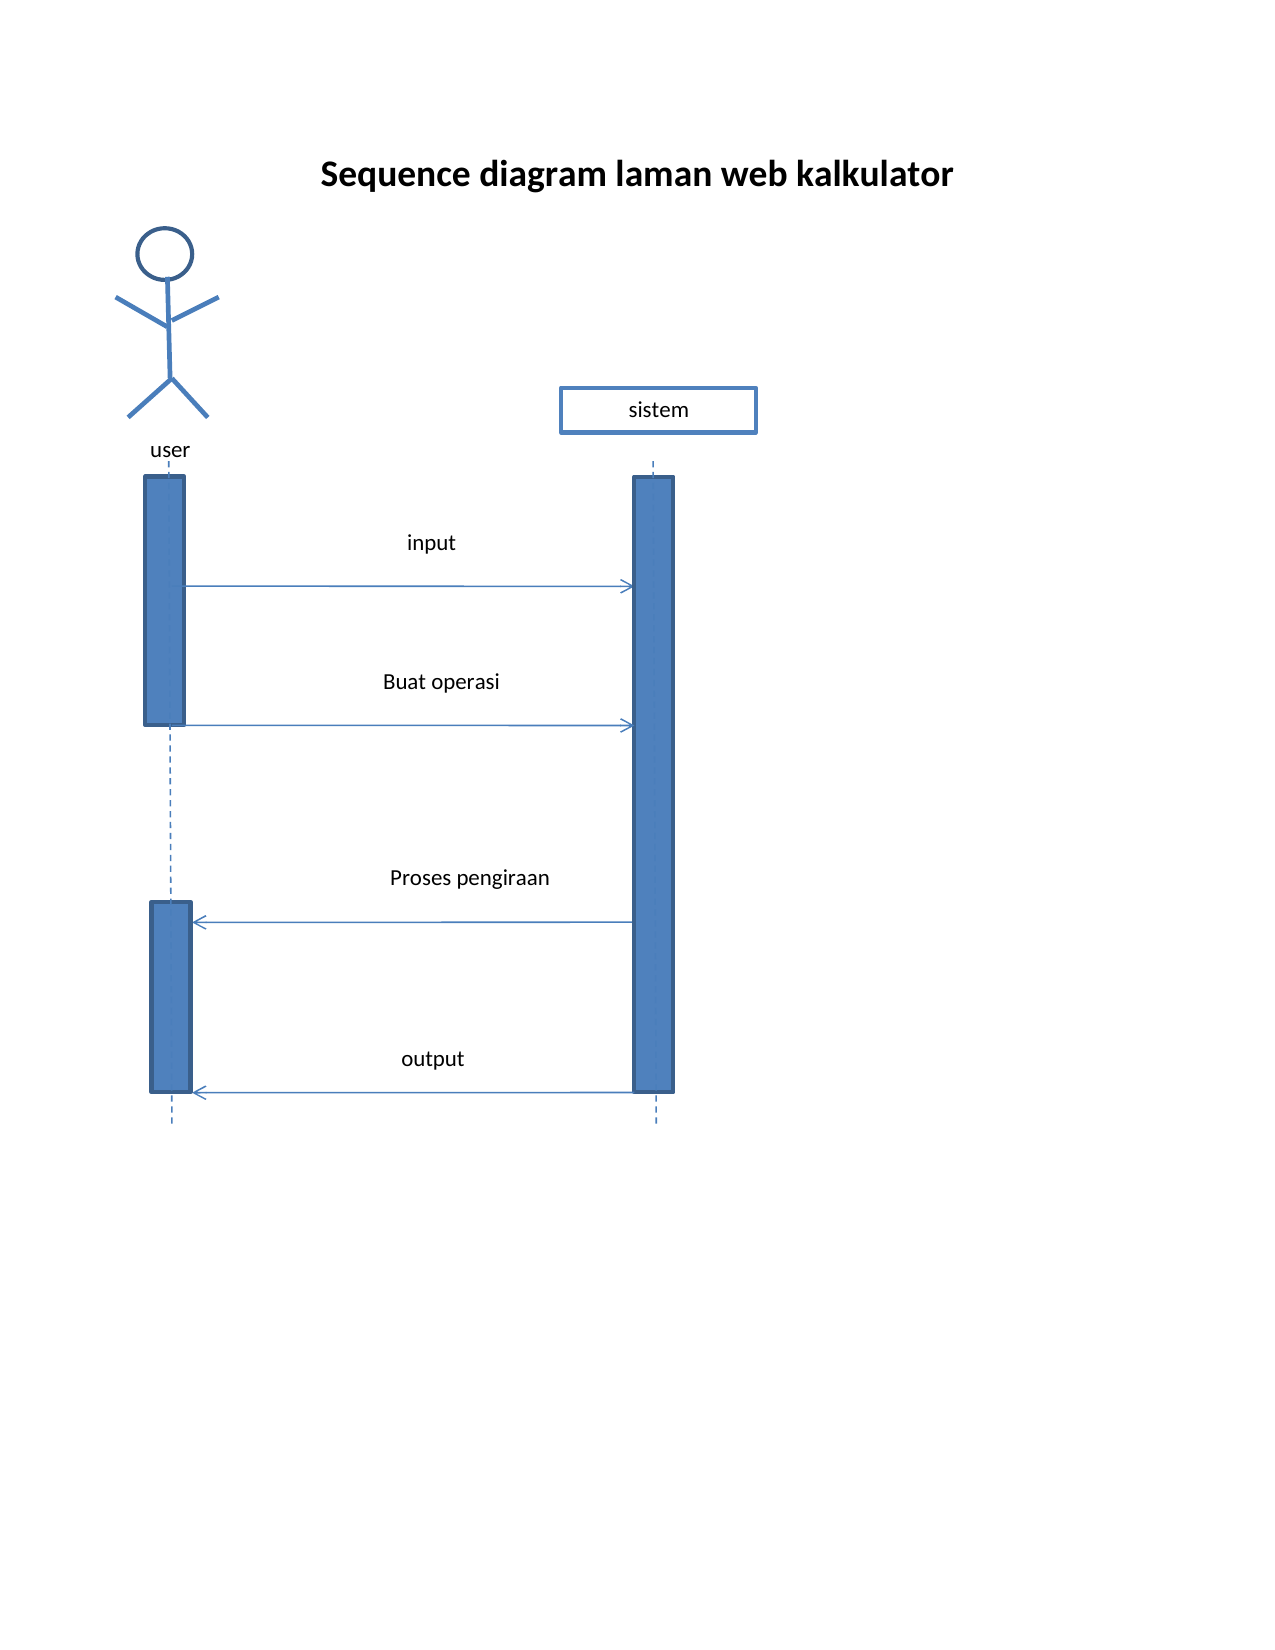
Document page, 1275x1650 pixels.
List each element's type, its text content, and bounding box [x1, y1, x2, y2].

text Sequence diagram laman web kalkulator [150, 150, 1125, 196]
text user [150, 436, 1125, 464]
